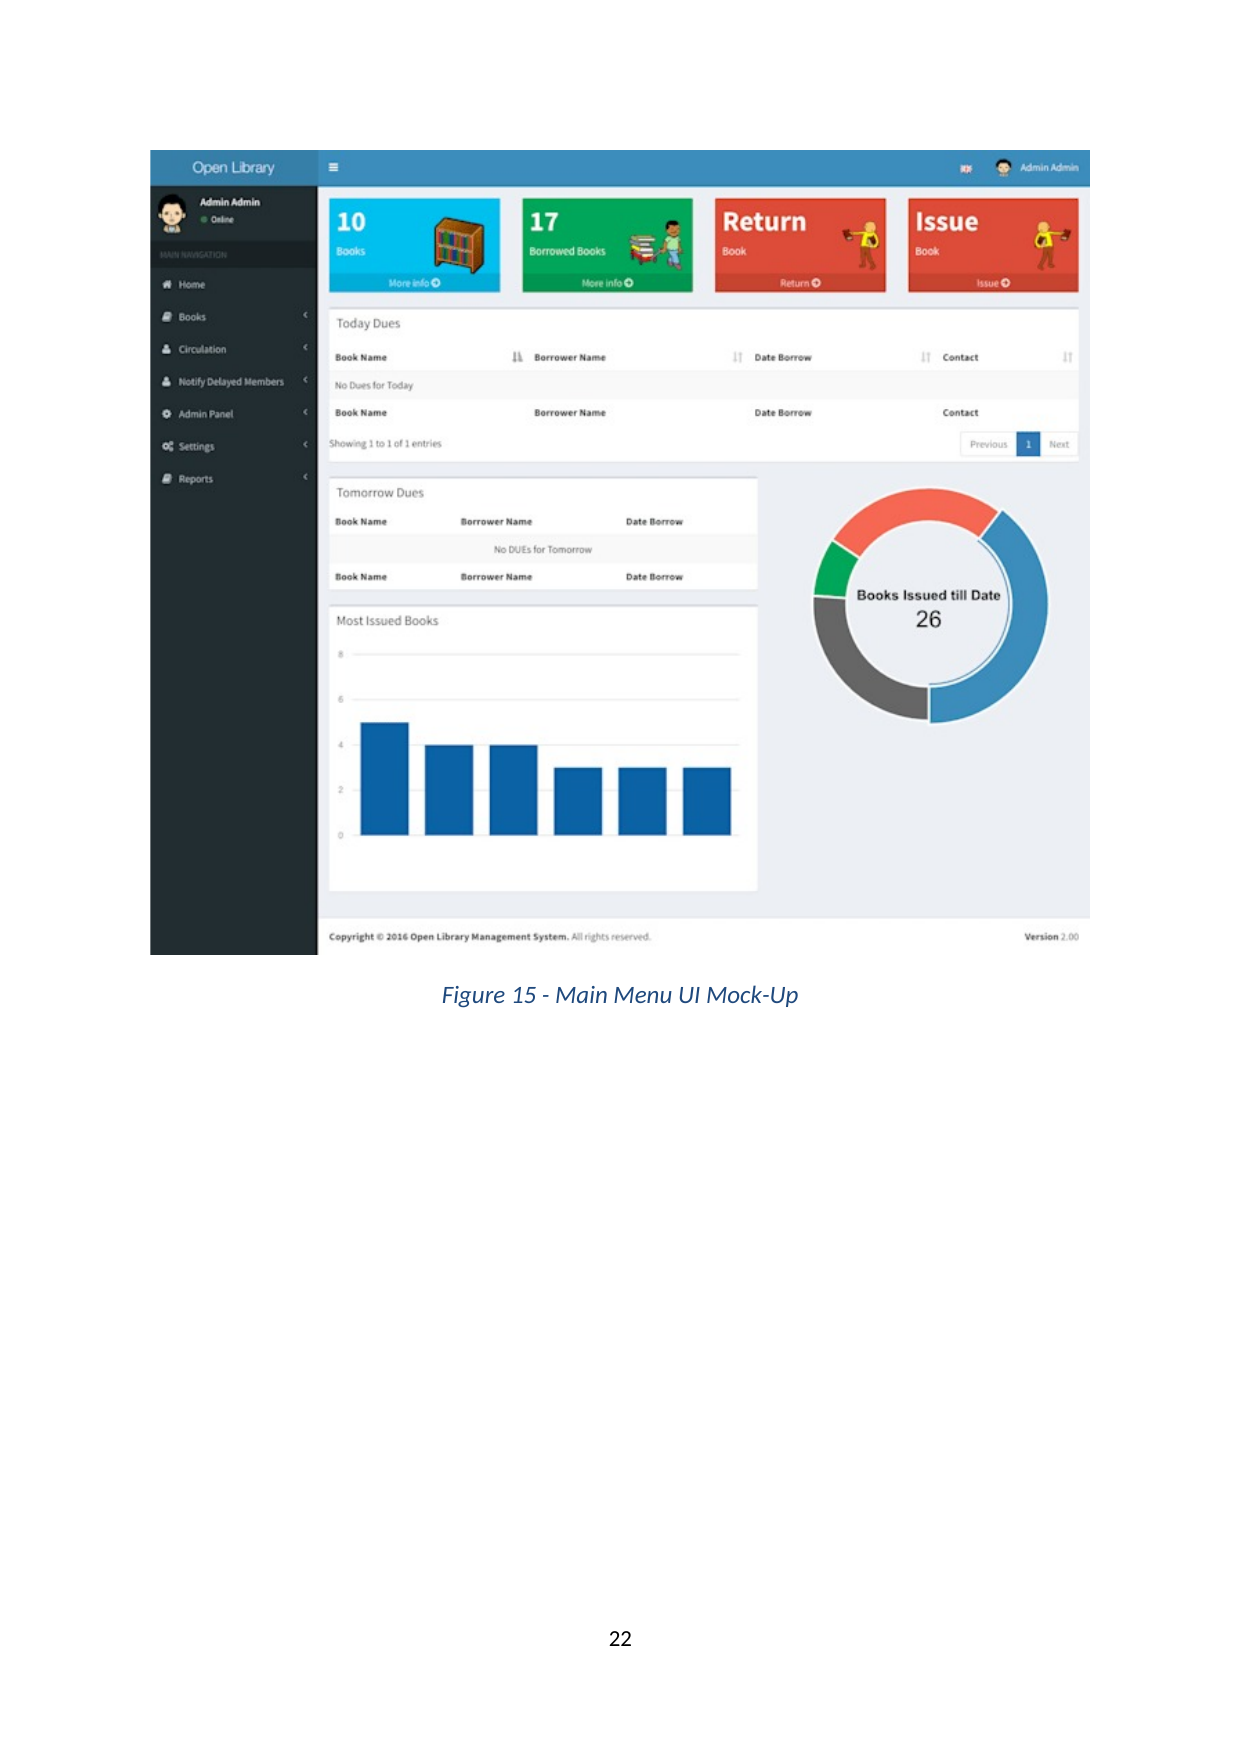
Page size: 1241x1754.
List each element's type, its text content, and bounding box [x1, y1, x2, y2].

text Figure 15 - Main Menu UI Mock-Up [150, 979, 1090, 1010]
picture [150, 150, 1090, 955]
